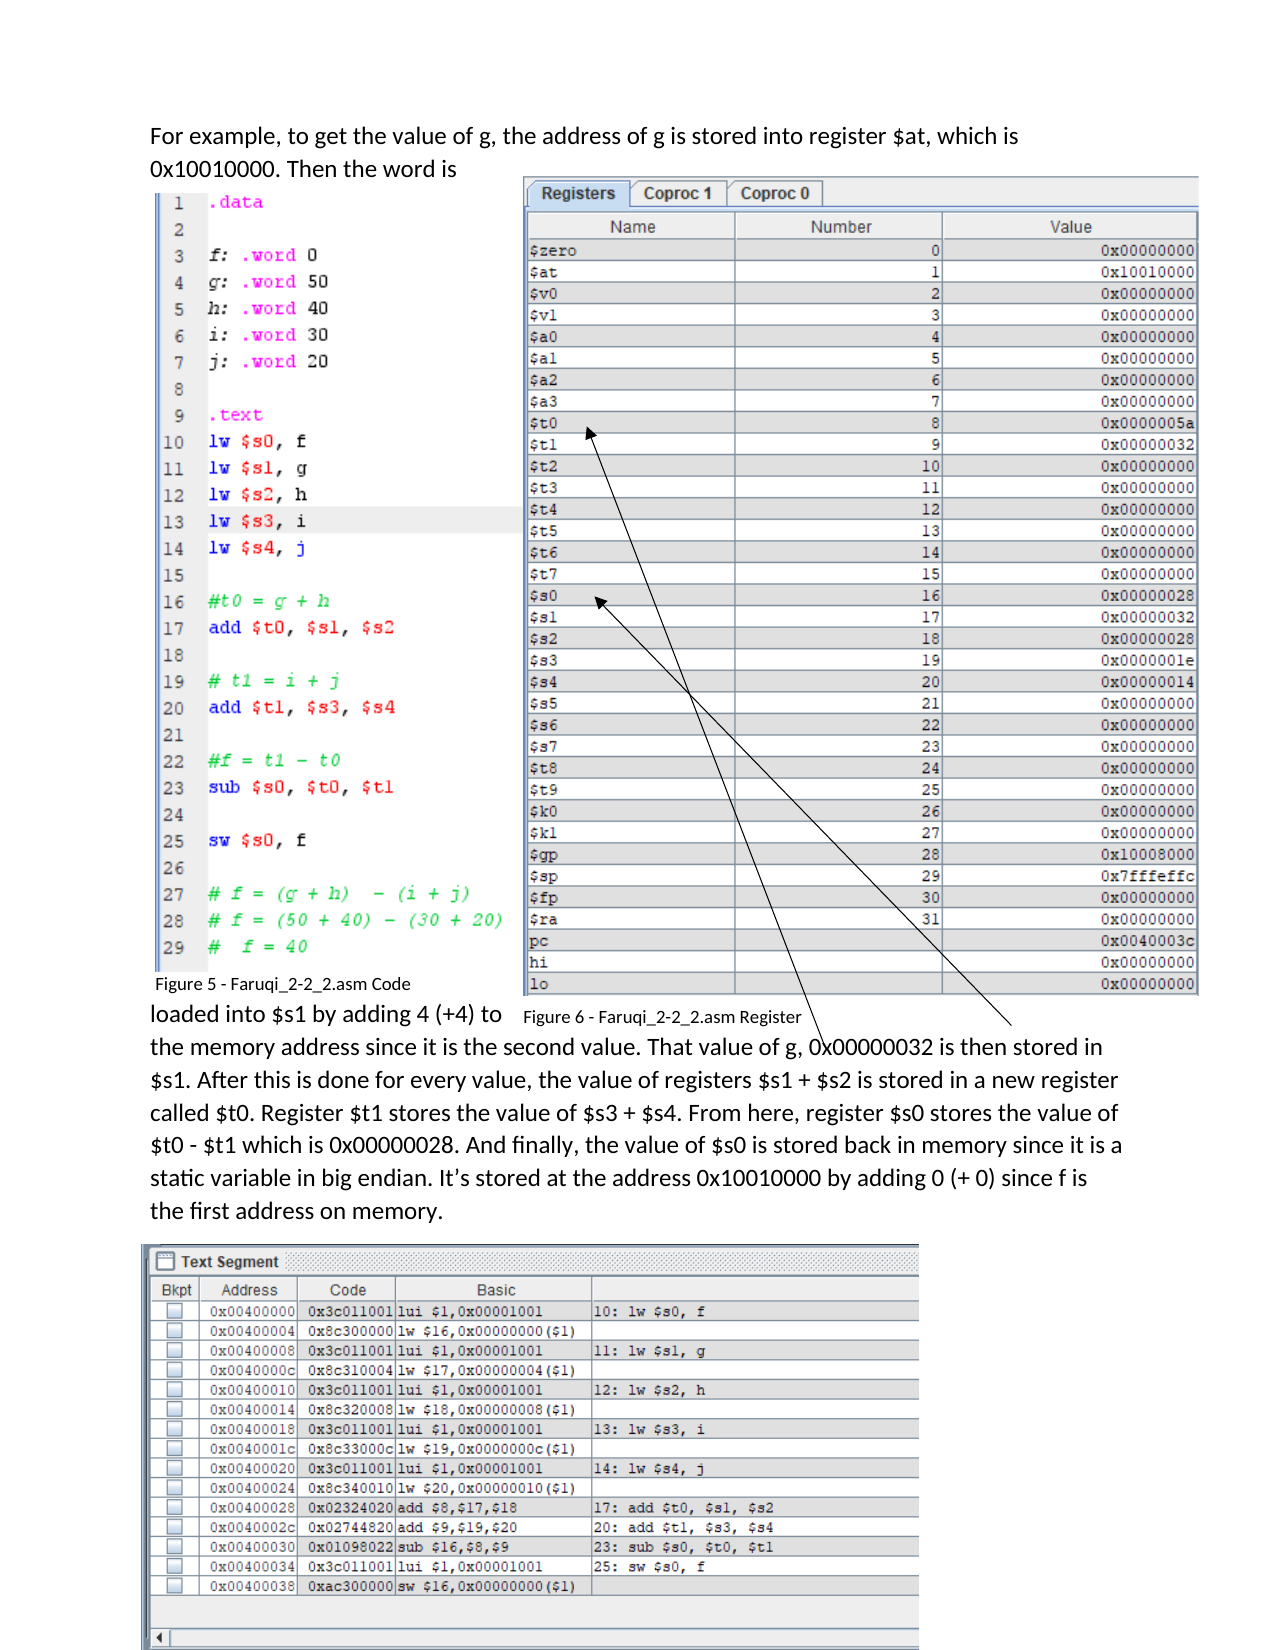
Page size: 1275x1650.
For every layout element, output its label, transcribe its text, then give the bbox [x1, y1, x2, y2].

picture [141, 1244, 919, 1650]
picture [155, 176, 1199, 996]
picture [693, 700, 981, 996]
